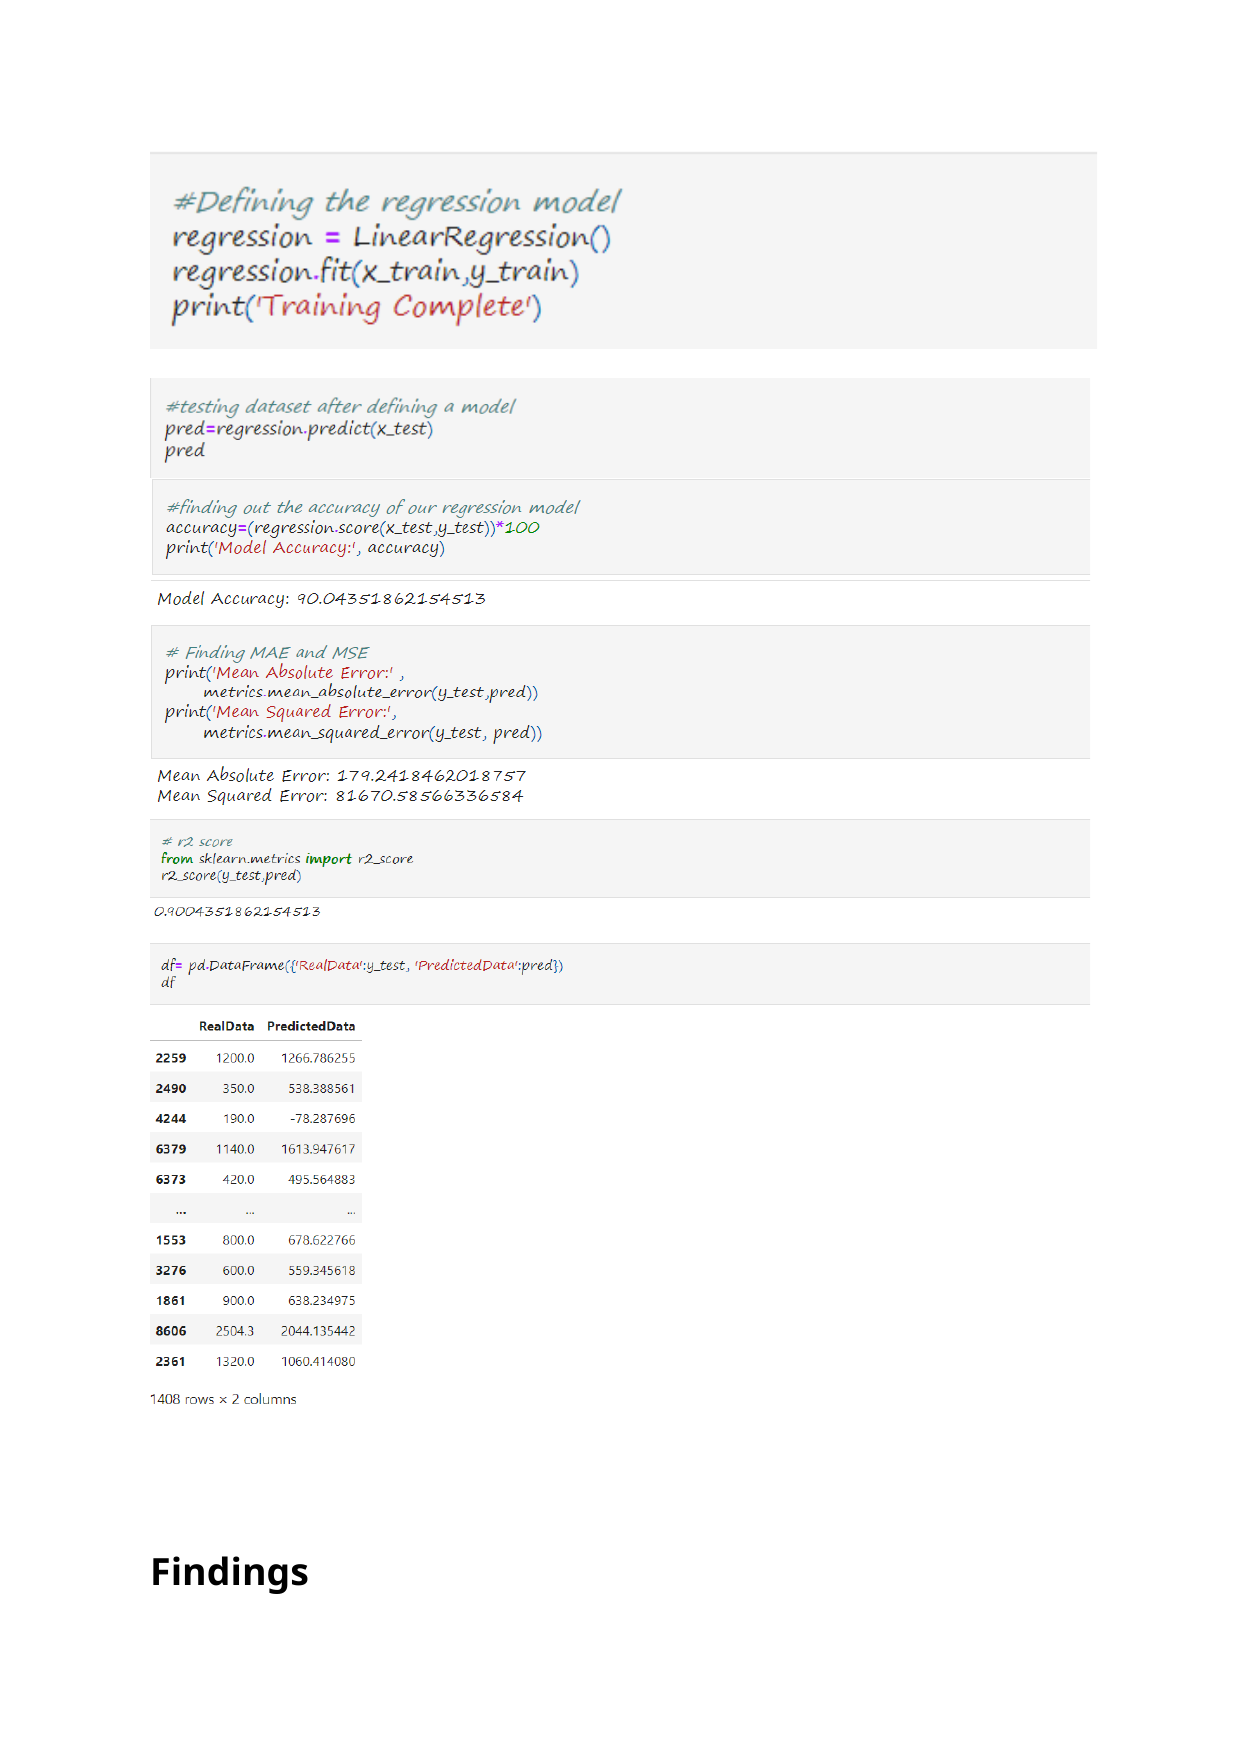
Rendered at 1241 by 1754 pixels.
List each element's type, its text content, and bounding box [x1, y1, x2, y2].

picture [150, 150, 1098, 349]
picture [150, 817, 1091, 1435]
picture [150, 580, 1091, 812]
subtitle Findings [150, 1545, 1090, 1596]
picture [150, 378, 1091, 576]
